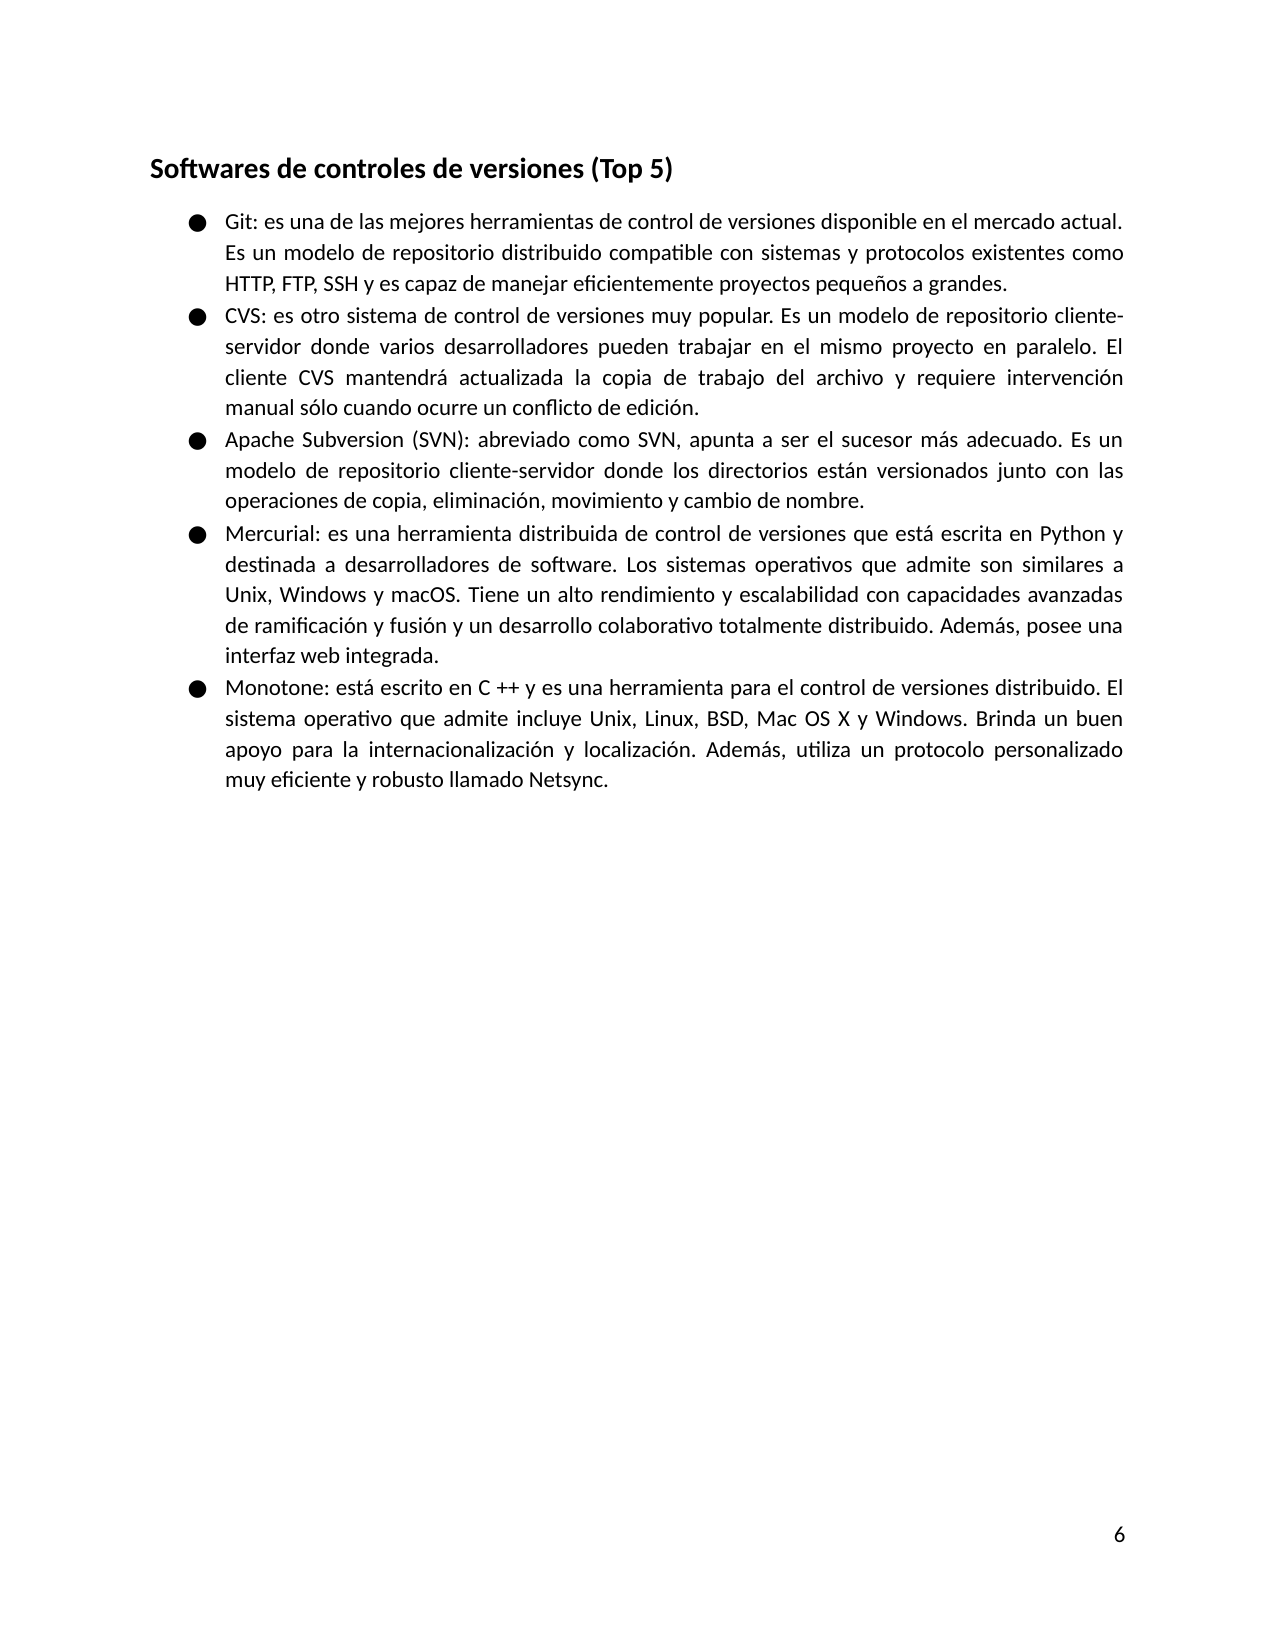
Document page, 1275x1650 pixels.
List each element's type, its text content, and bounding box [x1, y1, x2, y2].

text Softwares de controles de versiones (Top 5) [150, 150, 1125, 186]
list Mercurial: es una herramienta distribuida de control de versiones que está escrita en Python y destinada a desarrolladores de software. Los sistemas operativos que admite son similares a Unix, Windows y macOS. Tiene un alto rendimiento y escalabilidad con capacidades avanzadas de ramificación y fusión y un desarrollo colaborativo totalmente distribuido. Además, posee una interfaz web integrada. [187, 517, 1125, 669]
list CVS: es otro sistema de control de versiones muy popular. Es un modelo de repositorio cliente-servidor donde varios desarrolladores pueden trabajar en el mismo proyecto en paralelo. El cliente CVS mantendrá actualizada la copia de trabajo del archivo y requiere intervención manual sólo cuando ocurre un conflicto de edición. [187, 299, 1125, 421]
list Git: es una de las mejores herramientas de control de versiones disponible en el mercado actual. Es un modelo de repositorio distribuido compatible con sistemas y protocolos existentes como HTTP, FTP, SSH y es capaz de manejar eficientemente proyectos pequeños a grandes. [187, 205, 1125, 297]
list Apache Subversion (SVN): abreviado como SVN, apunta a ser el sucesor más adecuado. Es un modelo de repositorio cliente-servidor donde los directorios están versionados junto con las operaciones de copia, eliminación, movimiento y cambio de nombre. [187, 423, 1125, 515]
list Monotone: está escrito en C ++ y es una herramienta para el control de versiones distribuido. El sistema operativo que admite incluye Unix, Linux, BSD, Mac OS X y Windows. Brinda un buen apoyo para la internacionalización y localización. Además, utiliza un protocolo personalizado muy eficiente y robusto llamado Netsync. [187, 671, 1125, 793]
